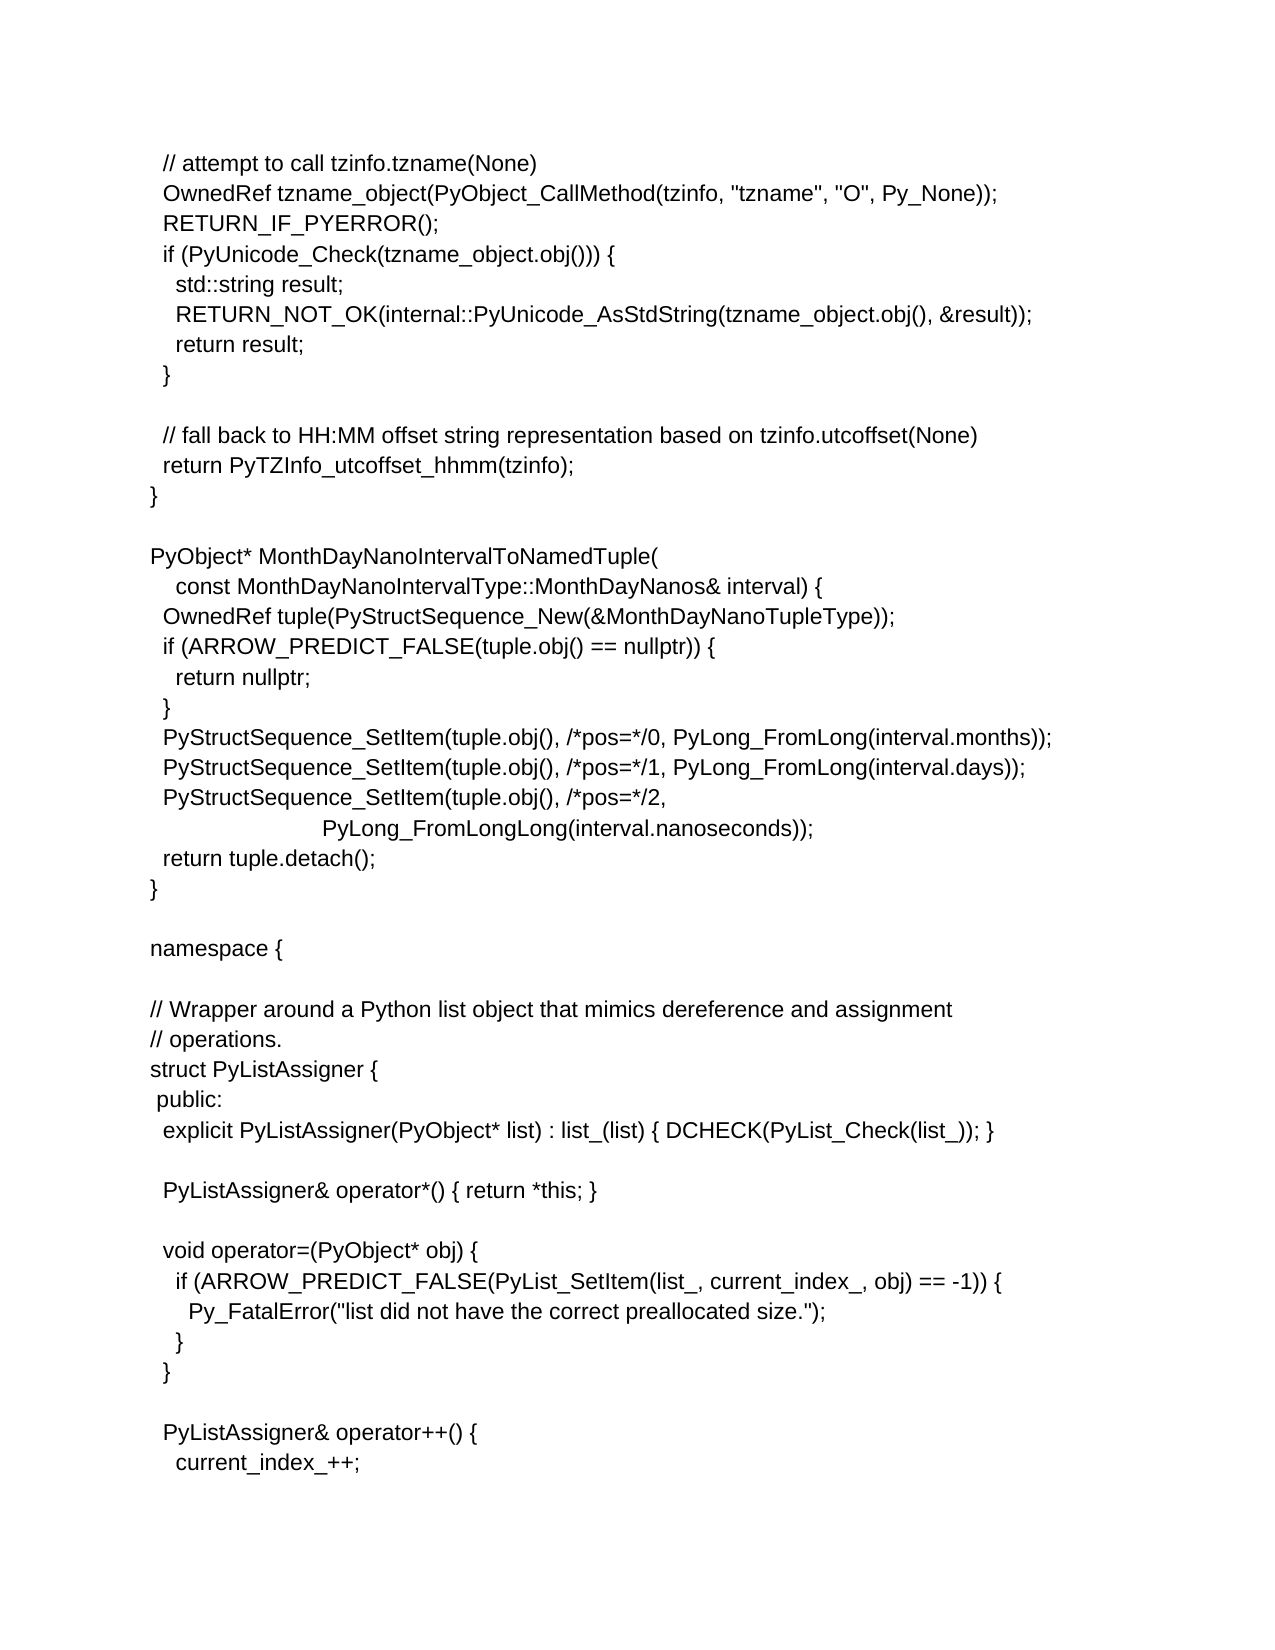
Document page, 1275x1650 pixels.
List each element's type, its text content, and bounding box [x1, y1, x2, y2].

text current_index_++; [150, 1449, 1125, 1475]
text PyLong_FromLongLong(interval.nanoseconds)); [150, 814, 1125, 841]
text RETURN_NOT_OK(internal::PyUnicode_AsStdString(tzname_object.obj(), &result)); [150, 301, 1125, 327]
text Py_FatalError("list did not have the correct preallocated size."); [150, 1298, 1125, 1324]
text return tuple.detach(); [150, 845, 1125, 871]
text } [150, 1328, 1125, 1354]
text // fall back to HH:MM offset string representation based on tzinfo.utcoffset(None) [150, 422, 1125, 448]
text RETURN_IF_PYERROR(); [150, 210, 1125, 237]
text if (ARROW_PREDICT_FALSE(PyList_SetItem(list_, current_index_, obj) == -1)) { [150, 1268, 1125, 1294]
text PyListAssigner& operator*() { return *this; } [150, 1177, 1125, 1203]
text PyObject* MonthDayNanoIntervalToNamedTuple( [150, 543, 1125, 569]
text } [150, 875, 1125, 901]
text // Wrapper around a Python list object that mimics dereference and assignment [150, 996, 1125, 1022]
text PyStructSequence_SetItem(tuple.obj(), /*pos=*/1, PyLong_FromLong(interval.days)); [150, 754, 1125, 781]
text } [150, 361, 1125, 388]
text return nullptr; [150, 663, 1125, 690]
text OwnedRef tuple(PyStructSequence_New(&MonthDayNanoTupleType)); [150, 603, 1125, 629]
text public: [150, 1086, 1125, 1113]
text struct PyListAssigner { [150, 1056, 1125, 1083]
text return PyTZInfo_utcoffset_hhmm(tzinfo); [150, 452, 1125, 478]
text std::string result; [150, 271, 1125, 297]
text return result; [150, 331, 1125, 358]
text explicit PyListAssigner(PyObject* list) : list_(list) { DCHECK(PyList_Check(list_)); } [150, 1117, 1125, 1143]
text namespace { [150, 935, 1125, 962]
text void operator=(PyObject* obj) { [150, 1237, 1125, 1264]
text // attempt to call tzinfo.tzname(None) [150, 150, 1125, 176]
text if (PyUnicode_Check(tzname_object.obj())) { [150, 241, 1125, 267]
text } [150, 482, 1125, 509]
text } [150, 1358, 1125, 1385]
text OwnedRef tzname_object(PyObject_CallMethod(tzinfo, "tzname", "O", Py_None)); [150, 180, 1125, 207]
text PyListAssigner& operator++() { [150, 1419, 1125, 1445]
text if (ARROW_PREDICT_FALSE(tuple.obj() == nullptr)) { [150, 633, 1125, 660]
text } [150, 694, 1125, 720]
text PyStructSequence_SetItem(tuple.obj(), /*pos=*/0, PyLong_FromLong(interval.months)); [150, 724, 1125, 750]
text PyStructSequence_SetItem(tuple.obj(), /*pos=*/2, [150, 784, 1125, 811]
text const MonthDayNanoIntervalType::MonthDayNanos& interval) { [150, 573, 1125, 599]
text // operations. [150, 1026, 1125, 1052]
